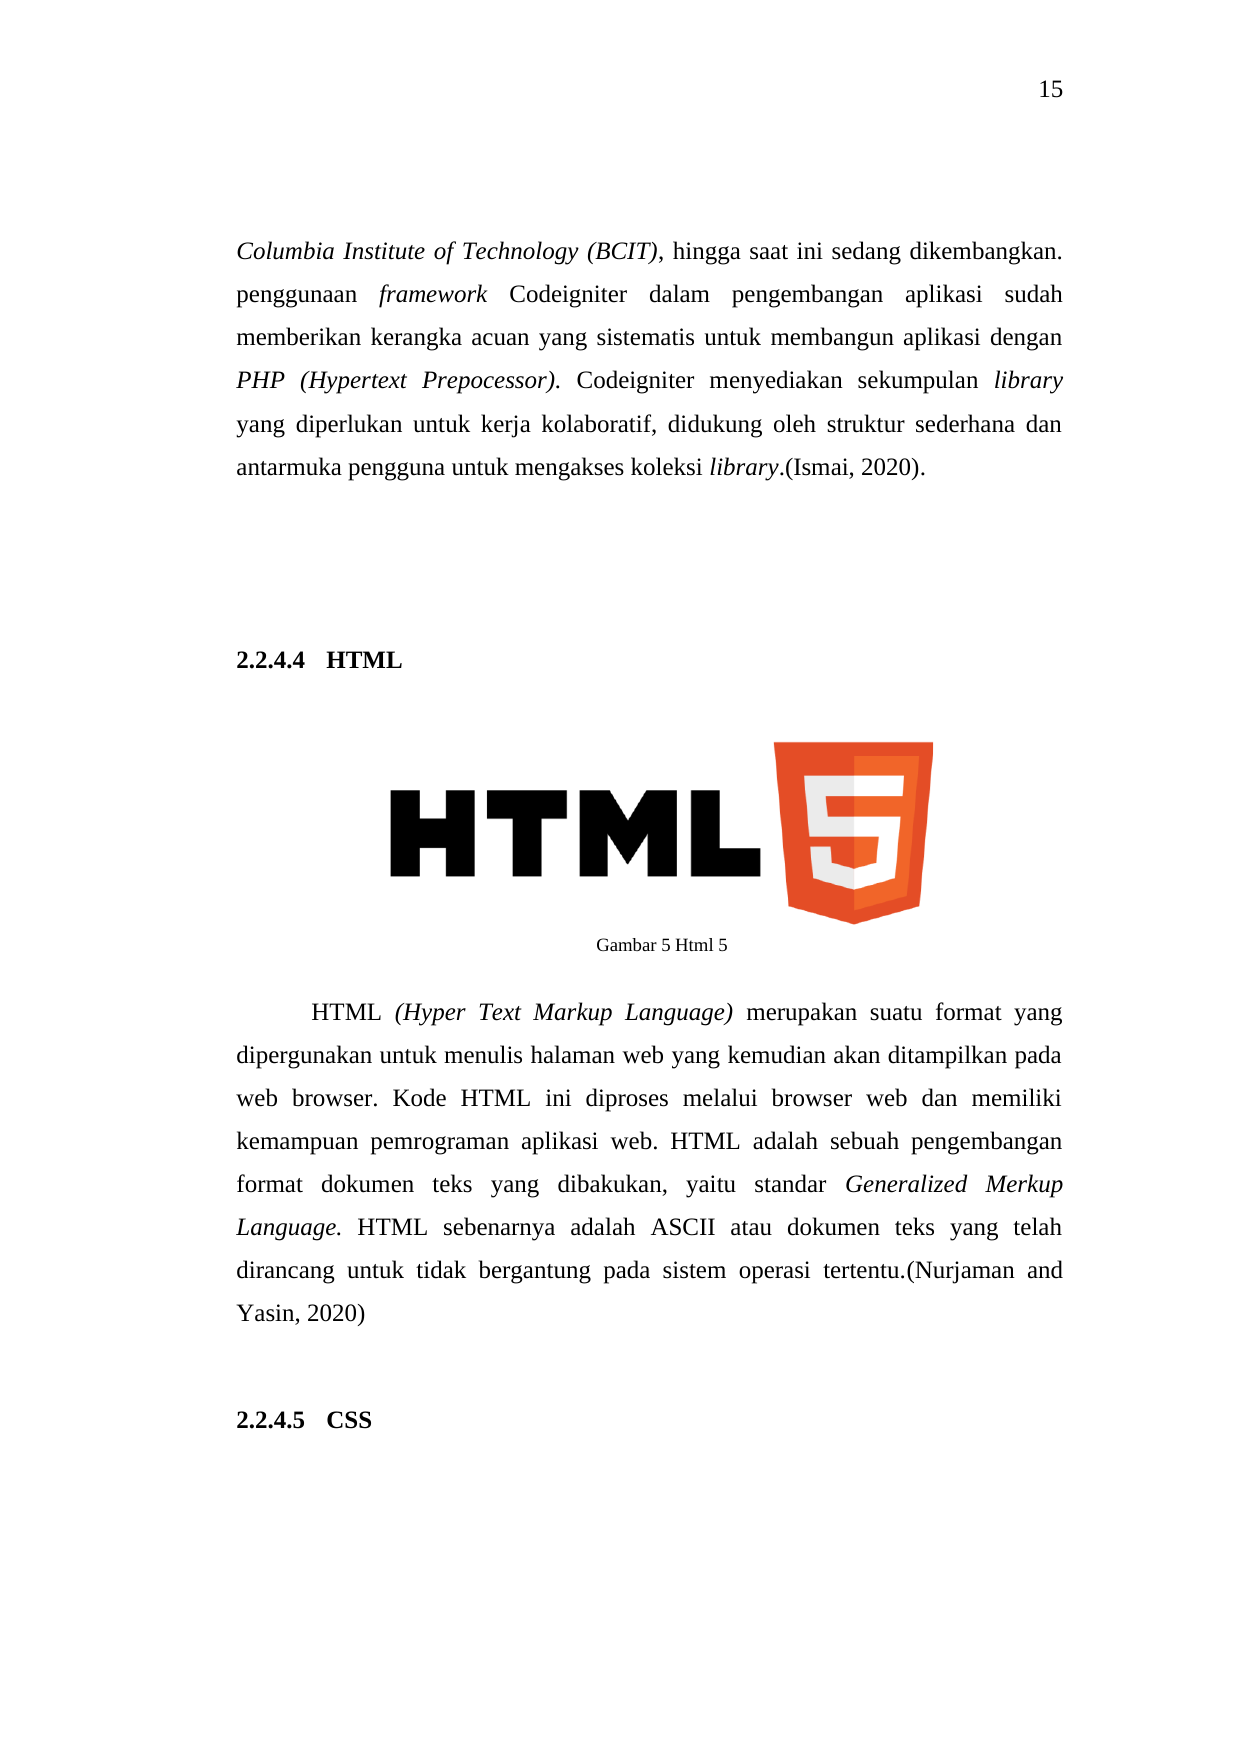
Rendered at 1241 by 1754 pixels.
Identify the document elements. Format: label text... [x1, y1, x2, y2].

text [236, 236, 1063, 481]
subtitle CSS [236, 1406, 1063, 1434]
subtitle HTML [236, 645, 1063, 674]
text HTML (Hyper Text Markup Language) merupakan suatu format yang dipergunakan untuk menulis halaman web yang kemudian akan ditampilkan pada web browser. Kode HTML ini diproses melalui browser web dan memiliki kemampuan pemrograman aplikasi web. HTML adalah sebuah pengembangan format dokumen teks yang dibakukan, yaitu standar Generalized Merkup Language. HTML sebenarnya adalah ASCII atau dokumen teks yang telah dirancang untuk tidak bergantung pada sistem operasi tertentu.(Nurjaman and Yasin, 2020) [236, 997, 1063, 1327]
picture [390, 741, 934, 925]
